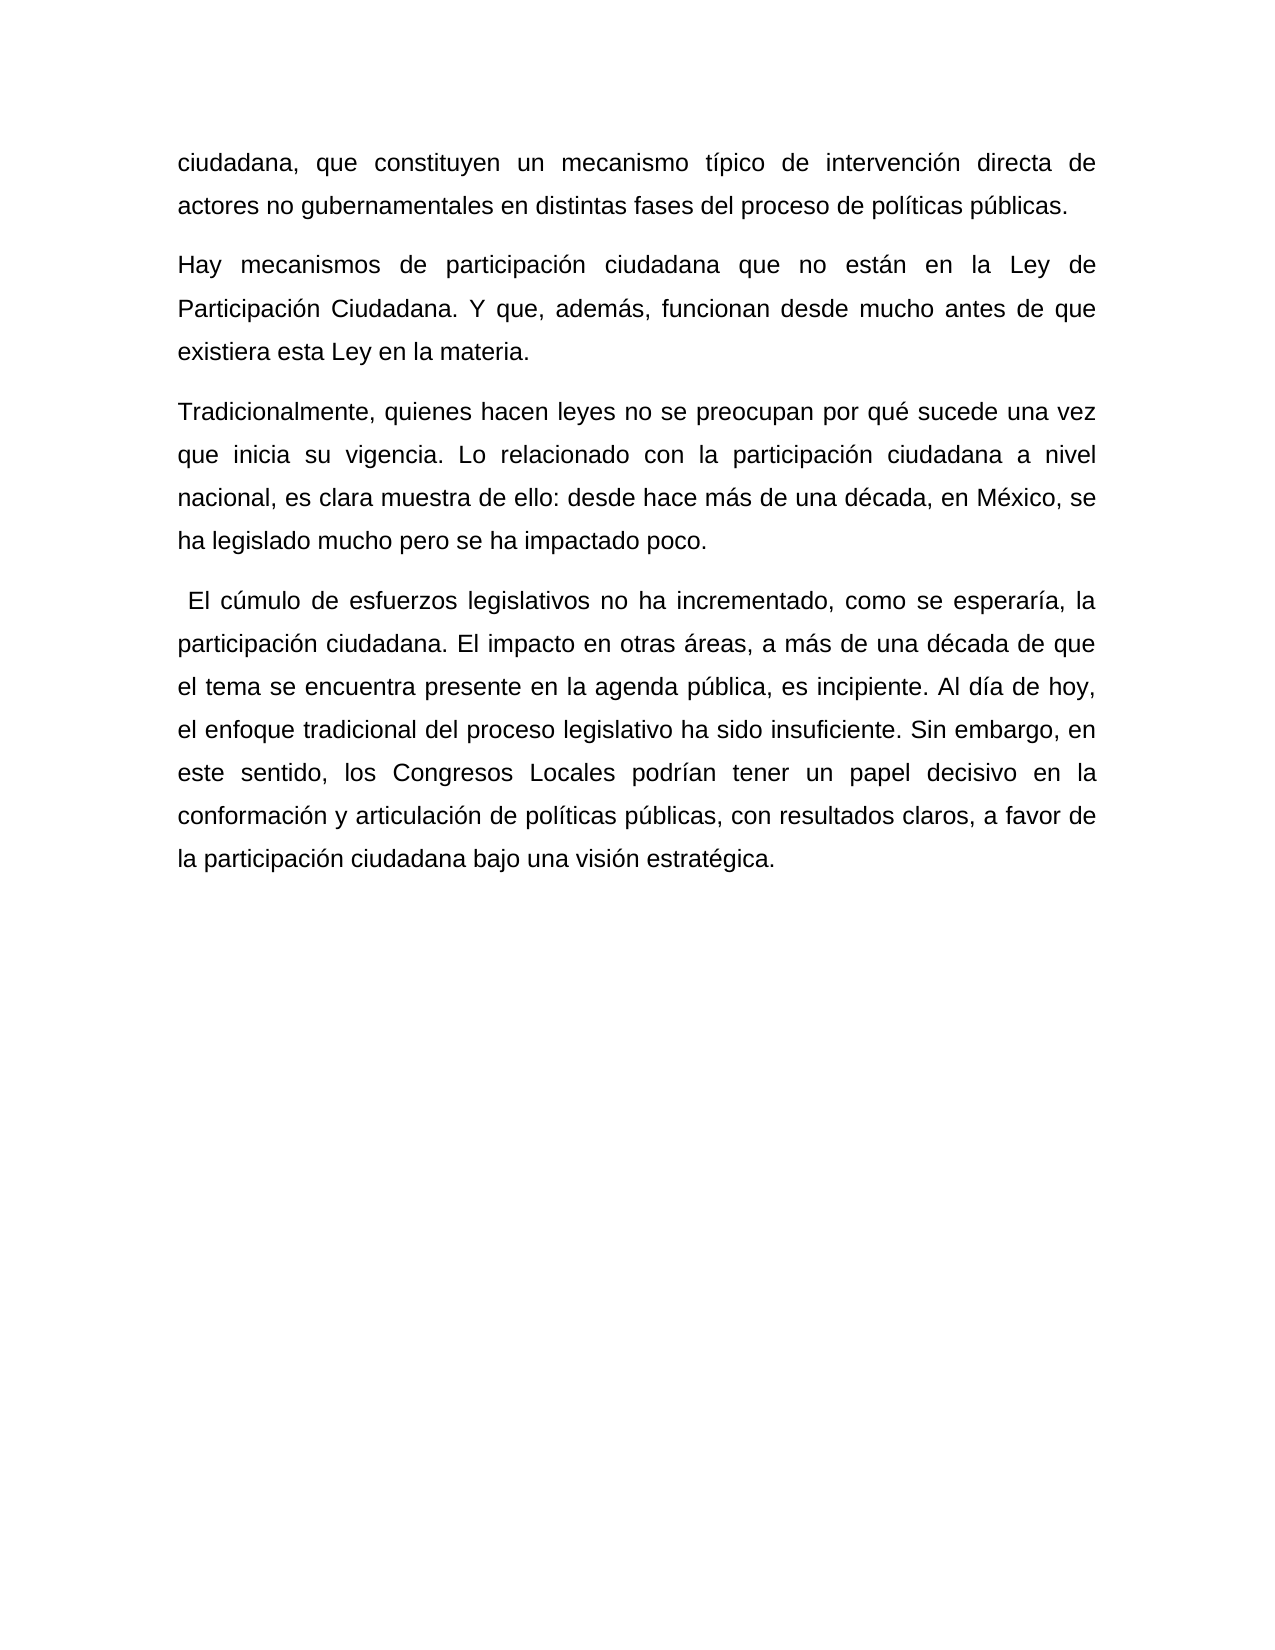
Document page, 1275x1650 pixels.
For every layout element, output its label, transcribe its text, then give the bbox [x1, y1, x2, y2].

text Tradicionalmente, quienes hacen leyes no se preocupan por qué sucede una vez que inicia su vigencia. Lo relacionado con la participación ciudadana a nivel nacional, es clara muestra de ello: desde hace más de una década, en México, se ha legislado mucho pero se ha impactado poco. [177, 397, 1098, 555]
text Hay mecanismos de participación ciudadana que no están en la Ley de Participación Ciudadana. Y que, además, funcionan desde mucho antes de que existiera esta Ley en la materia. [177, 251, 1098, 366]
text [177, 148, 1098, 219]
text El cúmulo de esfuerzos legislativos no ha incrementado, como se esperaría, la participación ciudadana. El impacto en otras áreas, a más de una década de que el tema se encuentra presente en la agenda pública, es incipiente. Al día de hoy, el enfoque tradicional del proceso legislativo ha sido insuficiente. Sin embargo, en este sentido, los Congresos Locales podrían tener un papel decisivo en la conformación y articulación de políticas públicas, con resultados claros, a favor de la participación ciudadana bajo una visión estratégica. [177, 586, 1098, 873]
